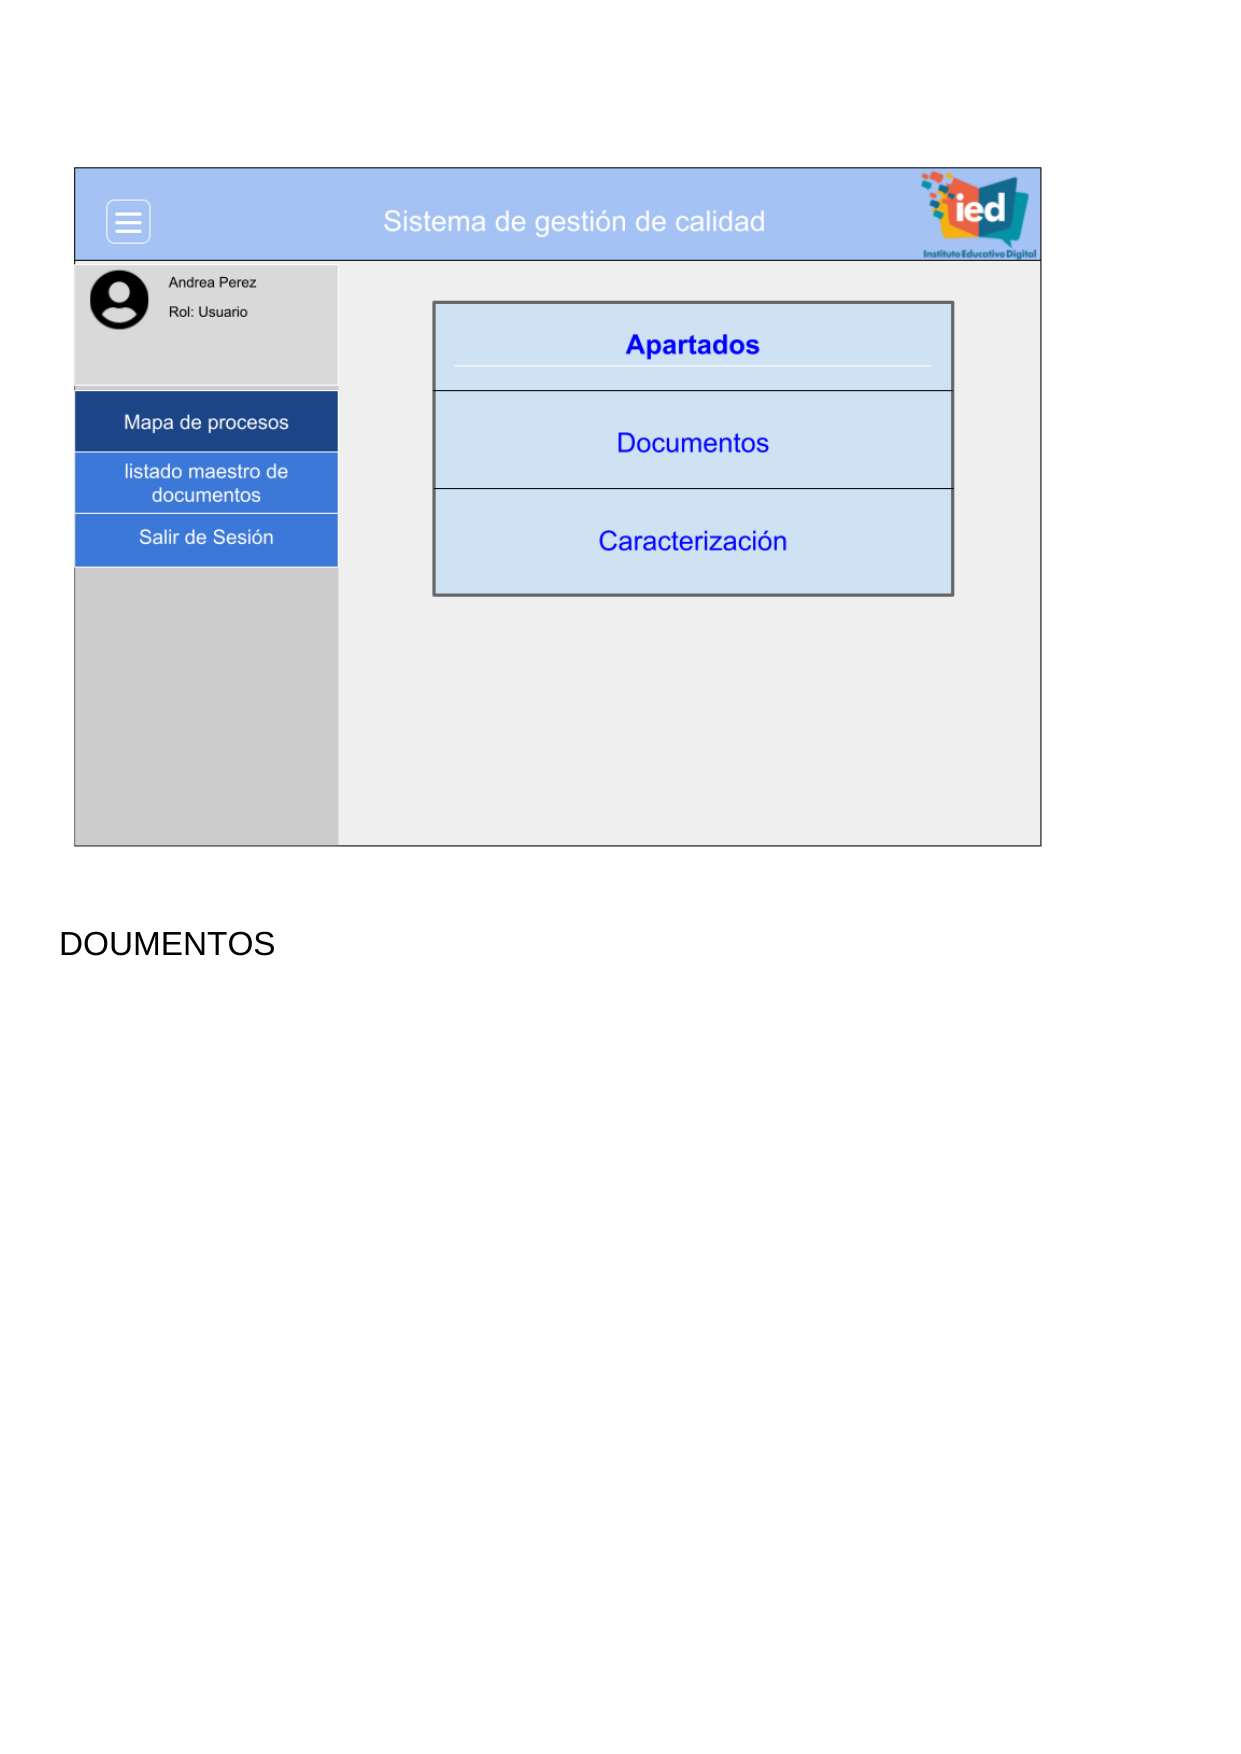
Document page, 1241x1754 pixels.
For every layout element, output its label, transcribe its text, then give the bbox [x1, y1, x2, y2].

picture [58, 150, 1091, 924]
text DOUMENTOS [59, 924, 1090, 962]
